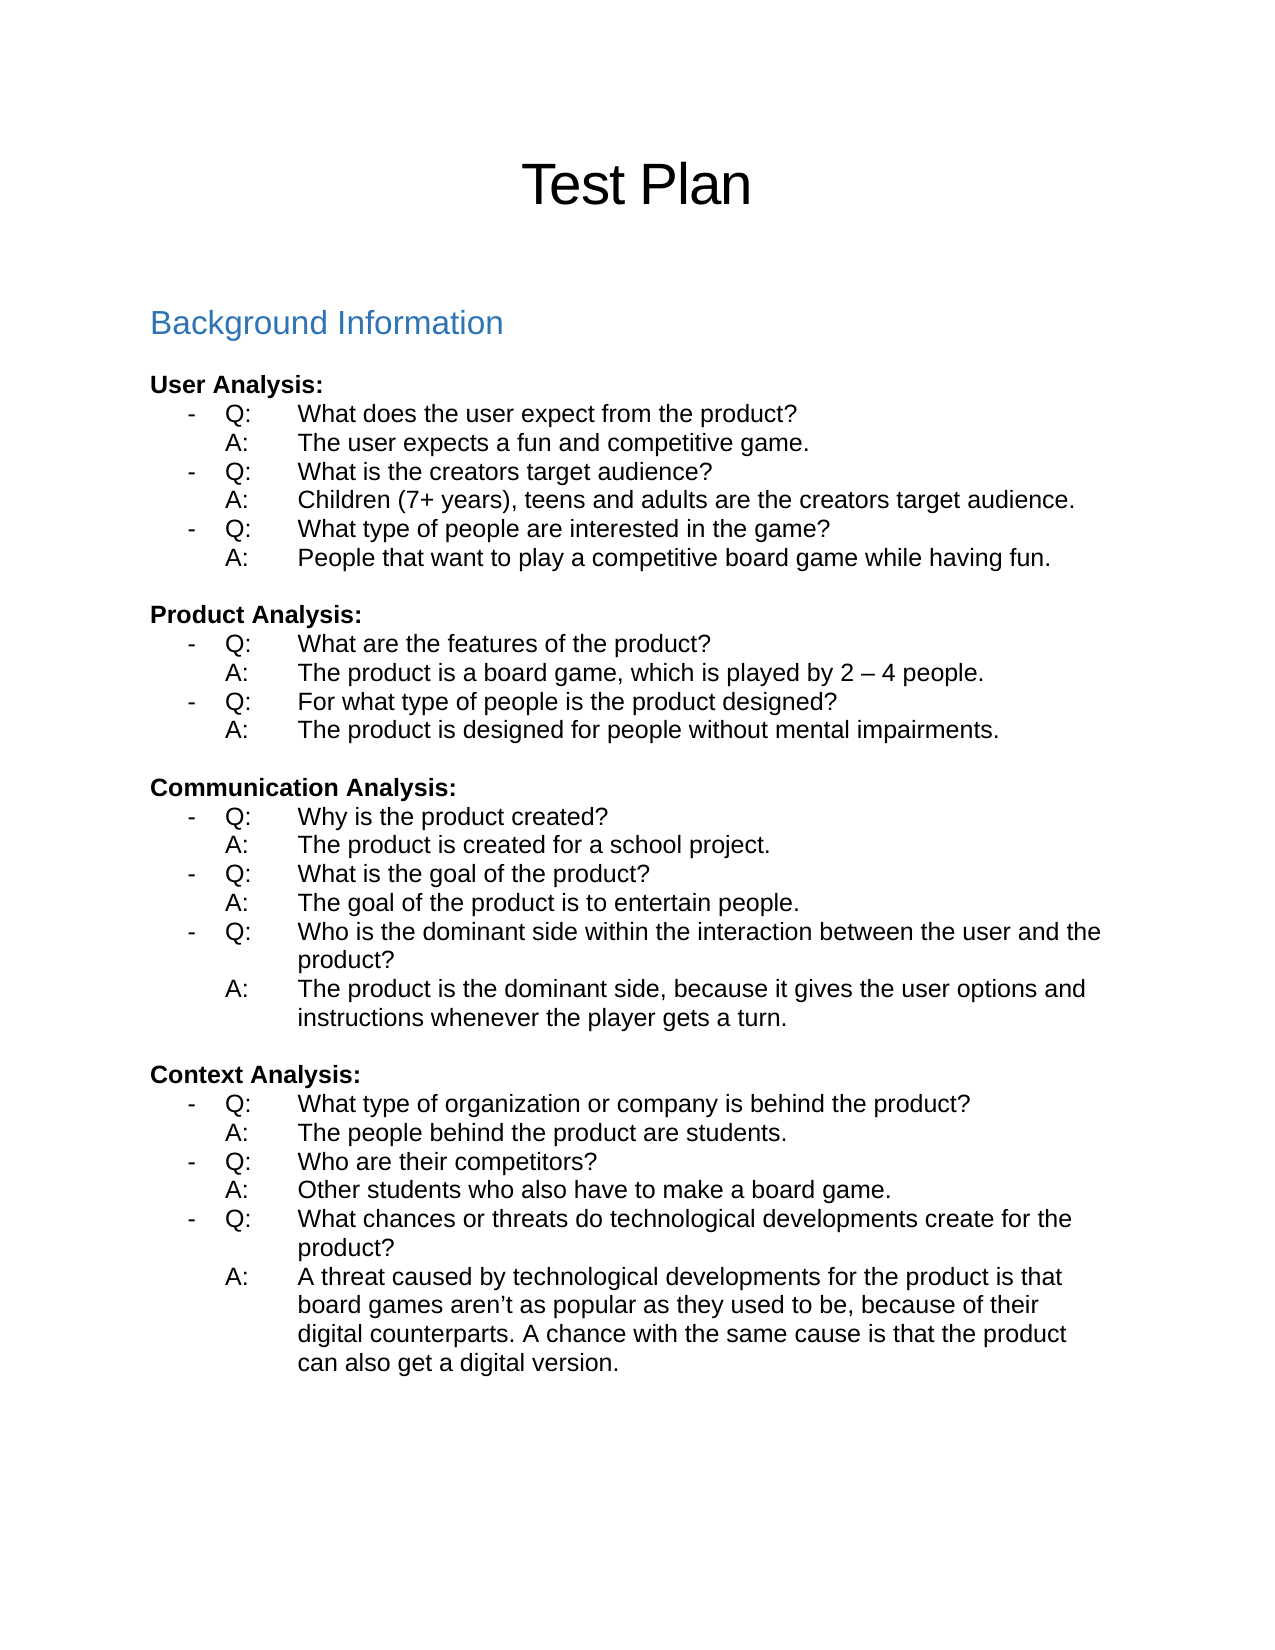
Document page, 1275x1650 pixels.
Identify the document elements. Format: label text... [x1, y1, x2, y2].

text User Analysis: [150, 371, 1125, 399]
list Q: What is the goal of the product? [187, 859, 1125, 888]
title Test Plan [150, 150, 1125, 217]
text A: The user expects a fun and competitive game. [225, 428, 1125, 457]
list Q: For what type of people is the product designed? [187, 687, 1125, 716]
text A: The product is created for a school project. [225, 831, 1125, 859]
list Q: Who are their competitors? [187, 1147, 1125, 1176]
list Q: What type of people are interested in the game? [187, 514, 1125, 543]
list Q: What does the user expect from the product? [187, 399, 1125, 428]
list Q: What type of organization or company is behind the product? [187, 1089, 1125, 1118]
text board games aren’t as popular as they used to be, because of their [225, 1291, 1125, 1319]
text Product Analysis: [150, 601, 1125, 629]
text A: The product is the dominant side, because it gives the user options and [225, 974, 1125, 1003]
list Q: Why is the product created? [187, 802, 1125, 831]
text A: Other students who also have to make a board game. [225, 1176, 1125, 1204]
text digital counterparts. A chance with the same cause is that the product [225, 1319, 1125, 1348]
list Q: What are the features of the product? [187, 629, 1125, 658]
list Q: What is the creators target audience? [187, 457, 1125, 486]
subtitle Background Information [150, 303, 1125, 342]
text A: The product is designed for people without mental impairments. [225, 716, 1125, 744]
text A: The goal of the product is to entertain people. [225, 888, 1125, 917]
text Communication Analysis: [150, 773, 1125, 802]
text can also get a digital version. [225, 1348, 1125, 1377]
text A: Children (7+ years), teens and adults are the creators target audience. [225, 486, 1125, 514]
text A: The product is a board game, which is played by 2 – 4 people. [225, 658, 1125, 687]
text product? [225, 946, 1125, 974]
text A: People that want to play a competitive board game while having fun. [225, 543, 1125, 572]
text product? [225, 1233, 1125, 1262]
text A: A threat caused by technological developments for the product is that [225, 1262, 1125, 1291]
text Context Analysis: [150, 1061, 1125, 1089]
text instructions whenever the player gets a turn. [225, 1003, 1125, 1032]
list Q: What chances or threats do technological developments create for the [187, 1204, 1125, 1233]
text A: The people behind the product are students. [225, 1118, 1125, 1147]
list Q: Who is the dominant side within the interaction between the user and the [187, 917, 1125, 946]
